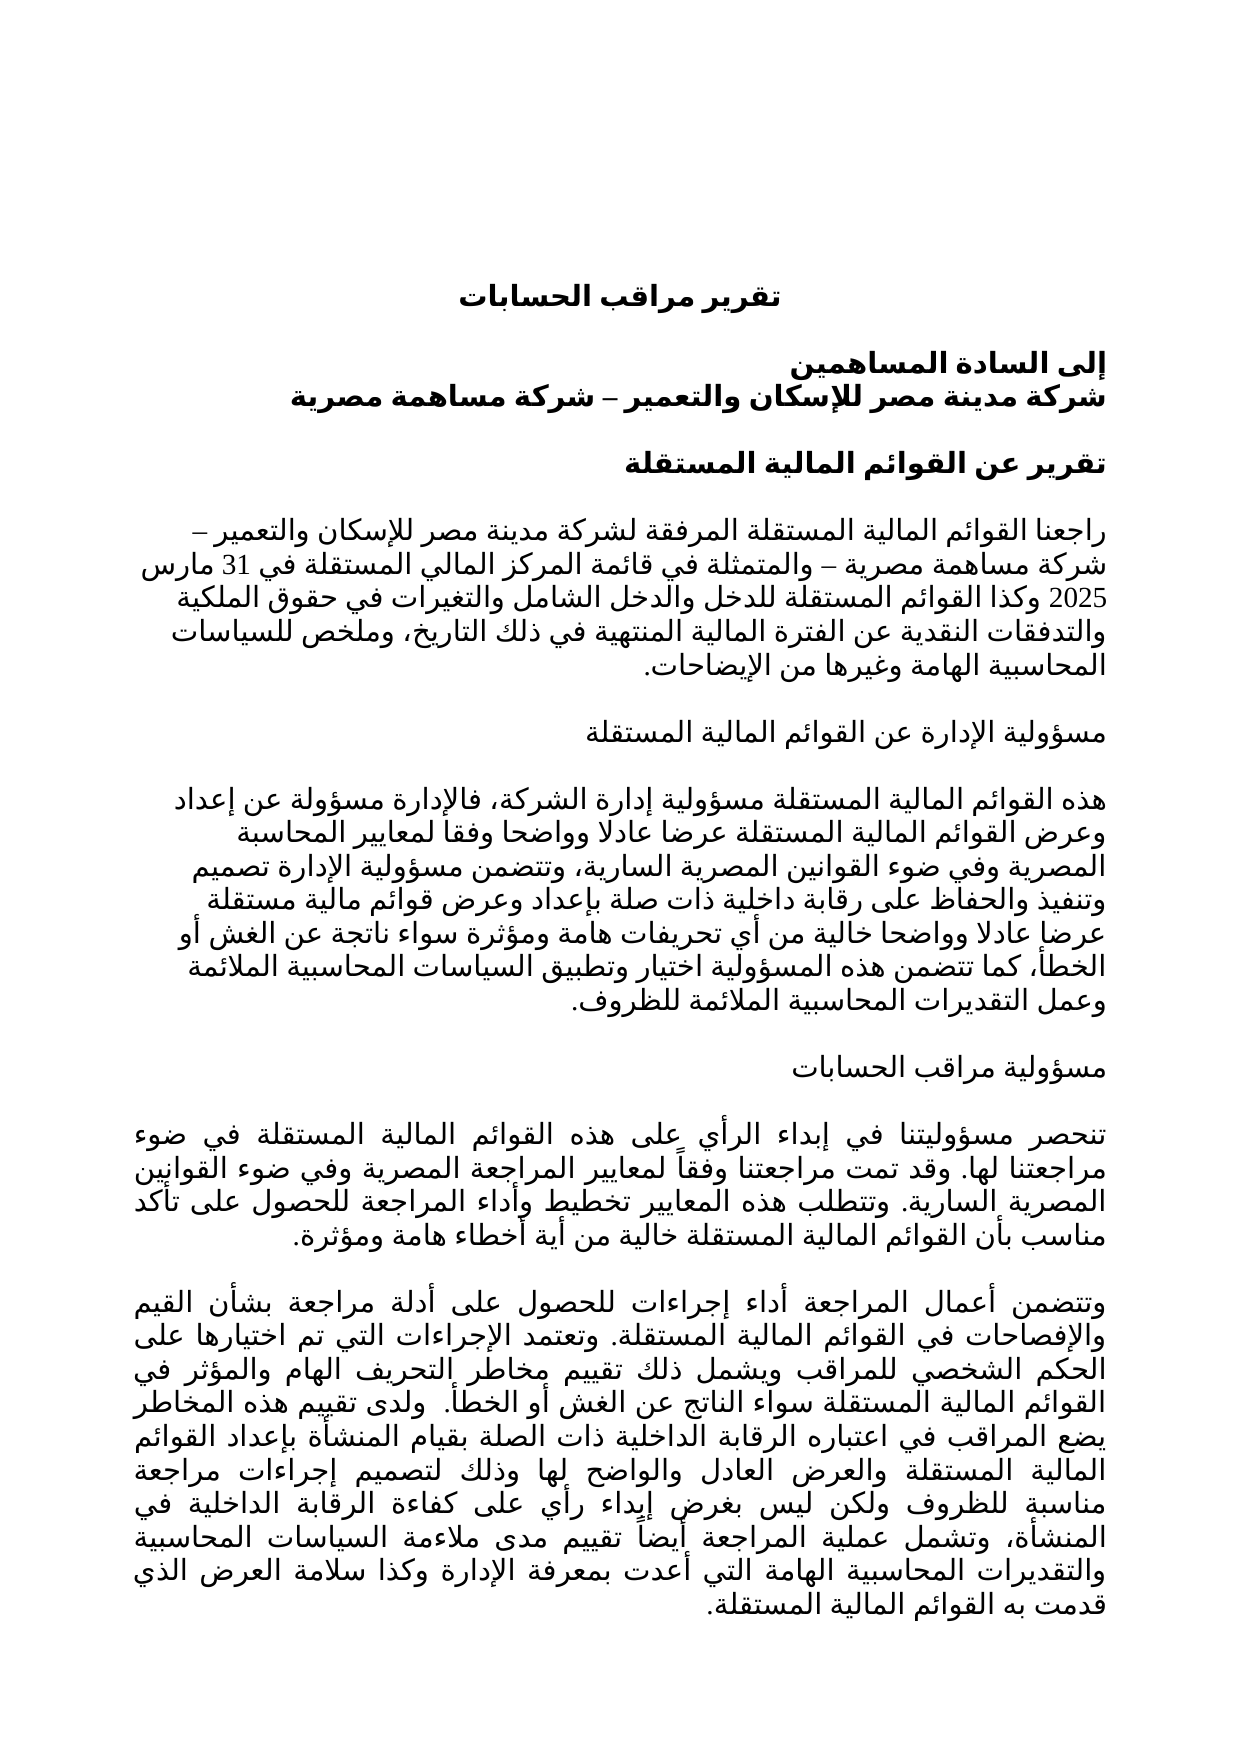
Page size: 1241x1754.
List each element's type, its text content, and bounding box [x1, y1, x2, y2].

text وتتضمن أعمال المراجعة أداء إجراءات للحصول على أدلة مراجعة بشأن القيم والإفصاحات في القوائم المالية المستقلة. وتعتمد الإجراءات التي تم اختيارها على الحكم الشخصي للمراقب ويشمل ذلك تقييم مخاطر التحريف الهام والمؤثر في القوائم المالية المستقلة سواء الناتج عن الغش أو الخطأ. ولدى تقييم هذه المخاطر يضع المراقب في اعتباره الرقابة الداخلية ذات الصلة بقيام المنشأة بإعداد القوائم المالية المستقلة والعرض العادل والواضح لها وذلك لتصميم إجراءات مراجعة مناسبة للظروف ولكن ليس بغرض إبداء رأي على كفاءة الرقابة الداخلية في المنشأة، وتشمل عملية المراجعة أيضاً تقييم مدى ملاءمة السياسات المحاسبية والتقديرات المحاسبية الهامة التي أعدت بمعرفة الإدارة وكذا سلامة العرض الذي قدمت به القوائم المالية المستقلة. [133, 1285, 1107, 1620]
text مسؤولية مراقب الحسابات [133, 1050, 1107, 1084]
text إلى السادة المساهمين [133, 346, 1107, 379]
text تنحصر مسؤوليتنا في إبداء الرأي على هذه القوائم المالية المستقلة في ضوء مراجعتنا لها. وقد تمت مراجعتنا وفقاً لمعايير المراجعة المصرية وفي ضوء القوانين المصرية السارية. وتتطلب هذه المعايير تخطيط وأداء المراجعة للحصول على تأكد مناسب بأن القوائم المالية المستقلة خالية من أية أخطاء هامة ومؤثرة. [133, 1117, 1107, 1251]
text راجعنا القوائم المالية المستقلة المرفقة لشركة مدينة مصر للإسكان والتعمير – شركة مساهمة مصرية – والمتمثلة في قائمة المركز المالي المستقلة في 31 مارس 2025 وكذا القوائم المستقلة للدخل والدخل الشامل والتغيرات في حقوق الملكية والتدفقات النقدية عن الفترة المالية المنتهية في ذلك التاريخ، وملخص للسياسات المحاسبية الهامة وغيرها من الإيضاحات. [133, 513, 1107, 681]
text تقرير مراقب الحسابات [133, 279, 1107, 312]
text مسؤولية الإدارة عن القوائم المالية المستقلة [133, 715, 1107, 748]
text هذه القوائم المالية المستقلة مسؤولية إدارة الشركة، فالإدارة مسؤولة عن إعداد وعرض القوائم المالية المستقلة عرضا عادلا وواضحا وفقا لمعايير المحاسبة المصرية وفي ضوء القوانين المصرية السارية، وتتضمن مسؤولية الإدارة تصميم وتنفيذ والحفاظ على رقابة داخلية ذات صلة بإعداد وعرض قوائم مالية مستقلة عرضا عادلا وواضحا خالية من أي تحريفات هامة ومؤثرة سواء ناتجة عن الغش أو الخطأ، كما تتضمن هذه المسؤولية اختيار وتطبيق السياسات المحاسبية الملائمة وعمل التقديرات المحاسبية الملائمة للظروف. [133, 782, 1107, 1017]
text شركة مدينة مصر للإسكان والتعمير – شركة مساهمة مصرية [133, 379, 1107, 413]
text تقرير عن القوائم المالية المستقلة [133, 446, 1107, 480]
